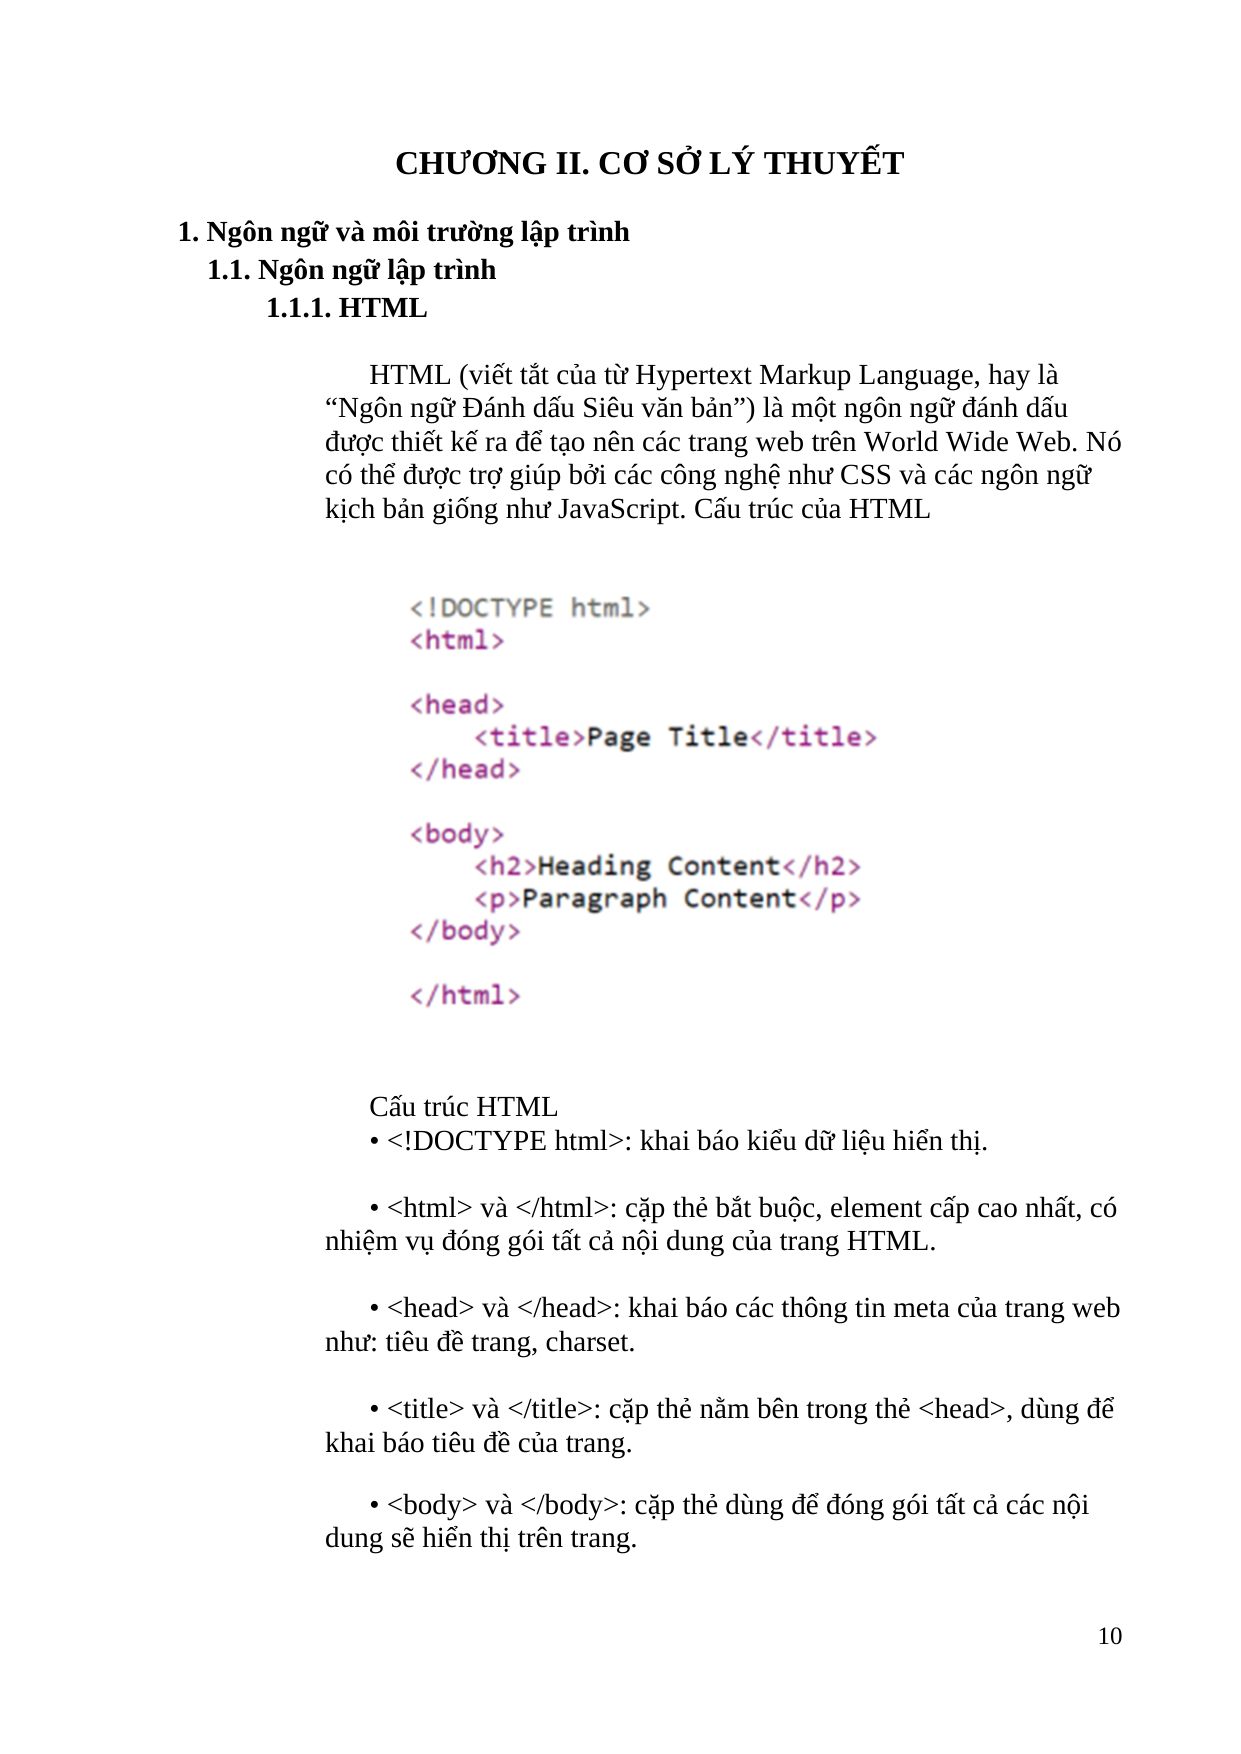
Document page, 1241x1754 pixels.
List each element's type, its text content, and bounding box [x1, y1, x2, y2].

picture [405, 576, 895, 1023]
text • <body> và </body>: cặp thẻ dùng để đóng gói tất cả các nội dung sẽ hiển thị trên trang. [325, 1487, 1122, 1554]
text • <html> và </html>: cặp thẻ bắt buộc, element cấp cao nhất, có nhiệm vụ đóng gói tất cả nội dung của trang HTML. [325, 1190, 1122, 1257]
text Cấu trúc HTML [325, 1089, 1122, 1123]
subtitle 1. Ngôn ngữ và môi trường lập trình [177, 214, 1122, 248]
text • <head> và </head>: khai báo các thông tin meta của trang web như: tiêu đề trang, charset. [325, 1291, 1122, 1358]
text • <!DOCTYPE html>: khai báo kiểu dữ liệu hiển thị. [325, 1123, 1122, 1156]
text • <title> và </title>: cặp thẻ nằm bên trong thẻ <head>, dùng để khai báo tiêu đề của trang. [325, 1391, 1122, 1458]
subtitle CHƯƠNG II. CƠ SỞ LÝ THUYẾT [177, 143, 1122, 181]
subtitle 1.1. Ngôn ngữ lập trình [207, 252, 1122, 286]
text HTML (viết tắt của từ Hypertext Markup Language, hay là “Ngôn ngữ Đánh dấu Siêu văn bản”) là một ngôn ngữ đánh dấu được thiết kế ra để tạo nên các trang web trên World Wide Web. Nó có thể được trợ giúp bởi các công nghệ như CSS và các ngôn ngữ kịch bản giống như JavaScript. Cấu trúc của HTML [325, 357, 1122, 524]
subtitle 1.1.1. HTML [266, 290, 1122, 323]
